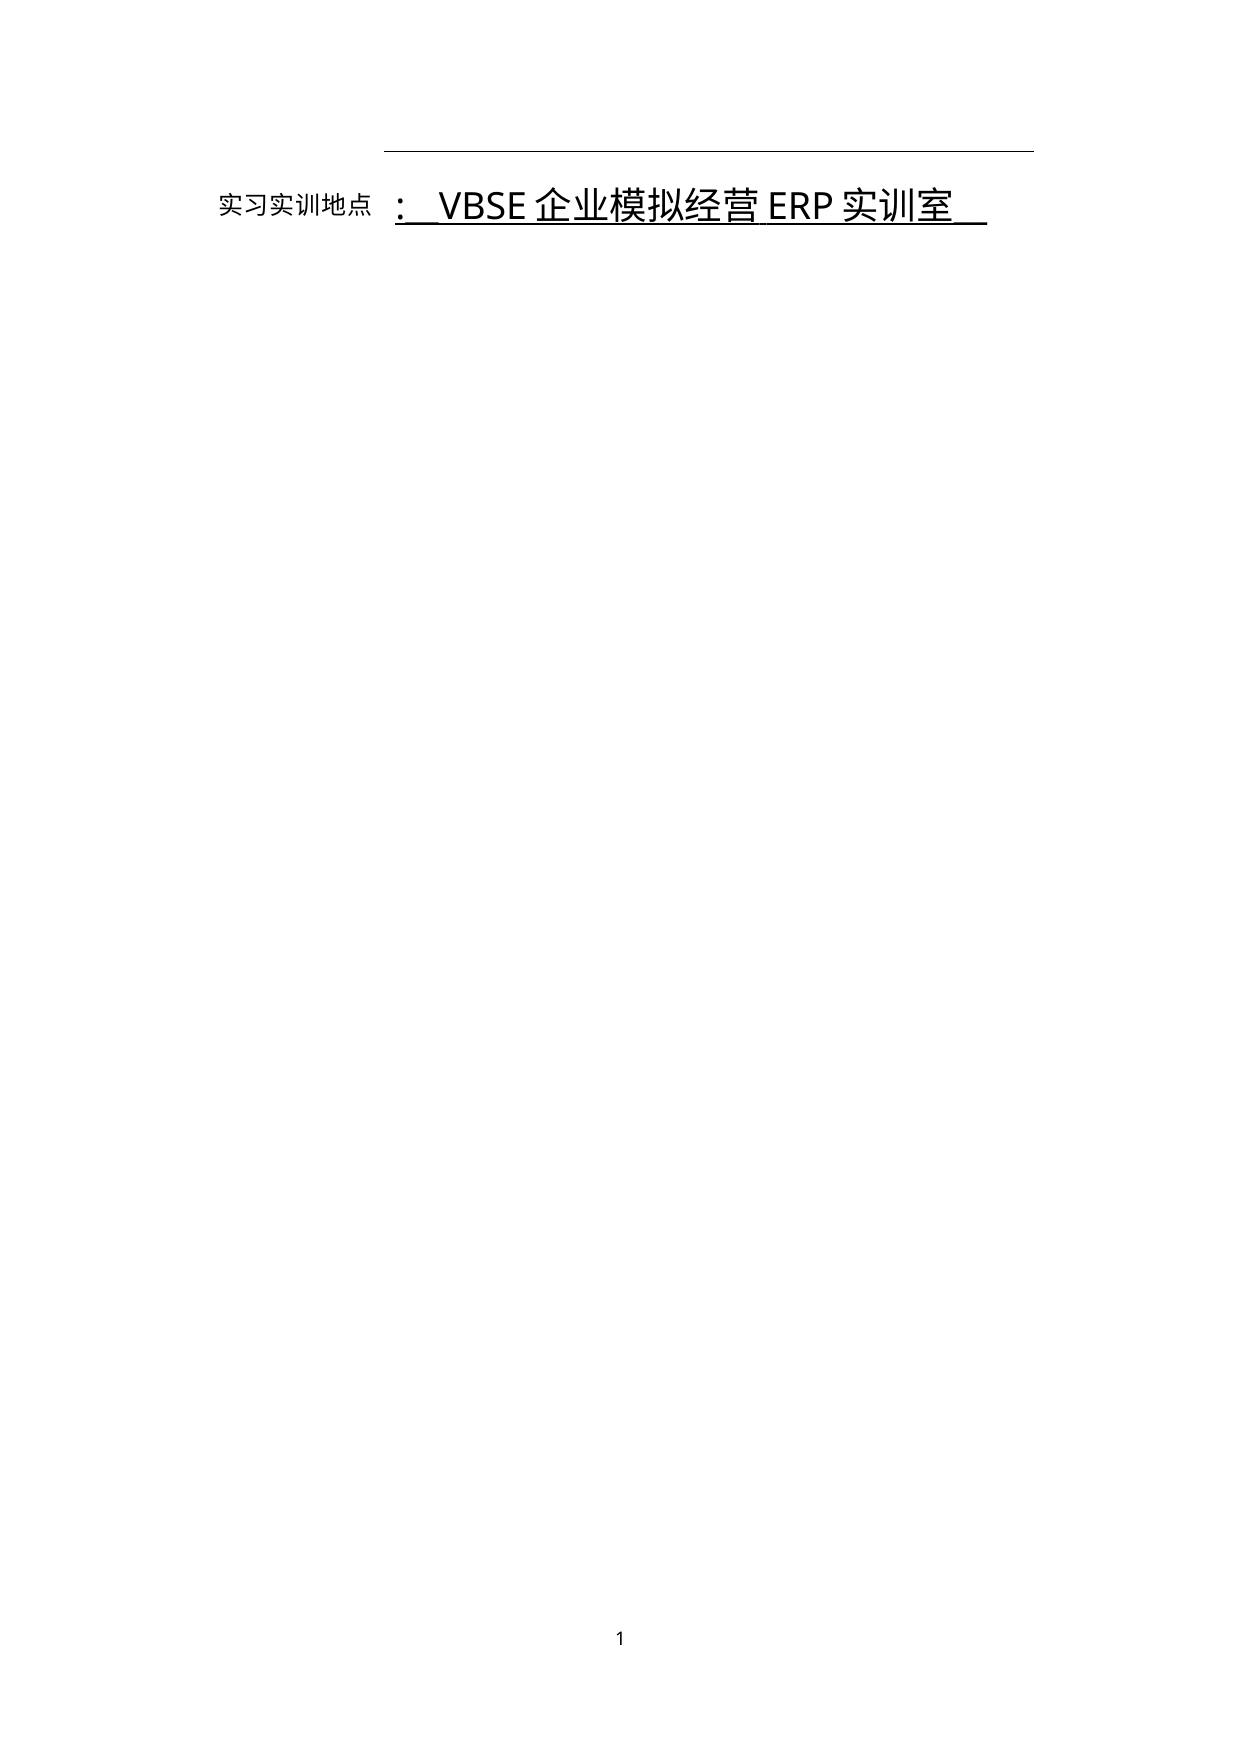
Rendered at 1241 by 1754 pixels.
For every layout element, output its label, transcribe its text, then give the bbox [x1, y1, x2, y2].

table_cell :__VBSE企业模拟经营ERP实训室__ [384, 152, 1033, 236]
table_cell 实习实训地点 [207, 151, 384, 236]
